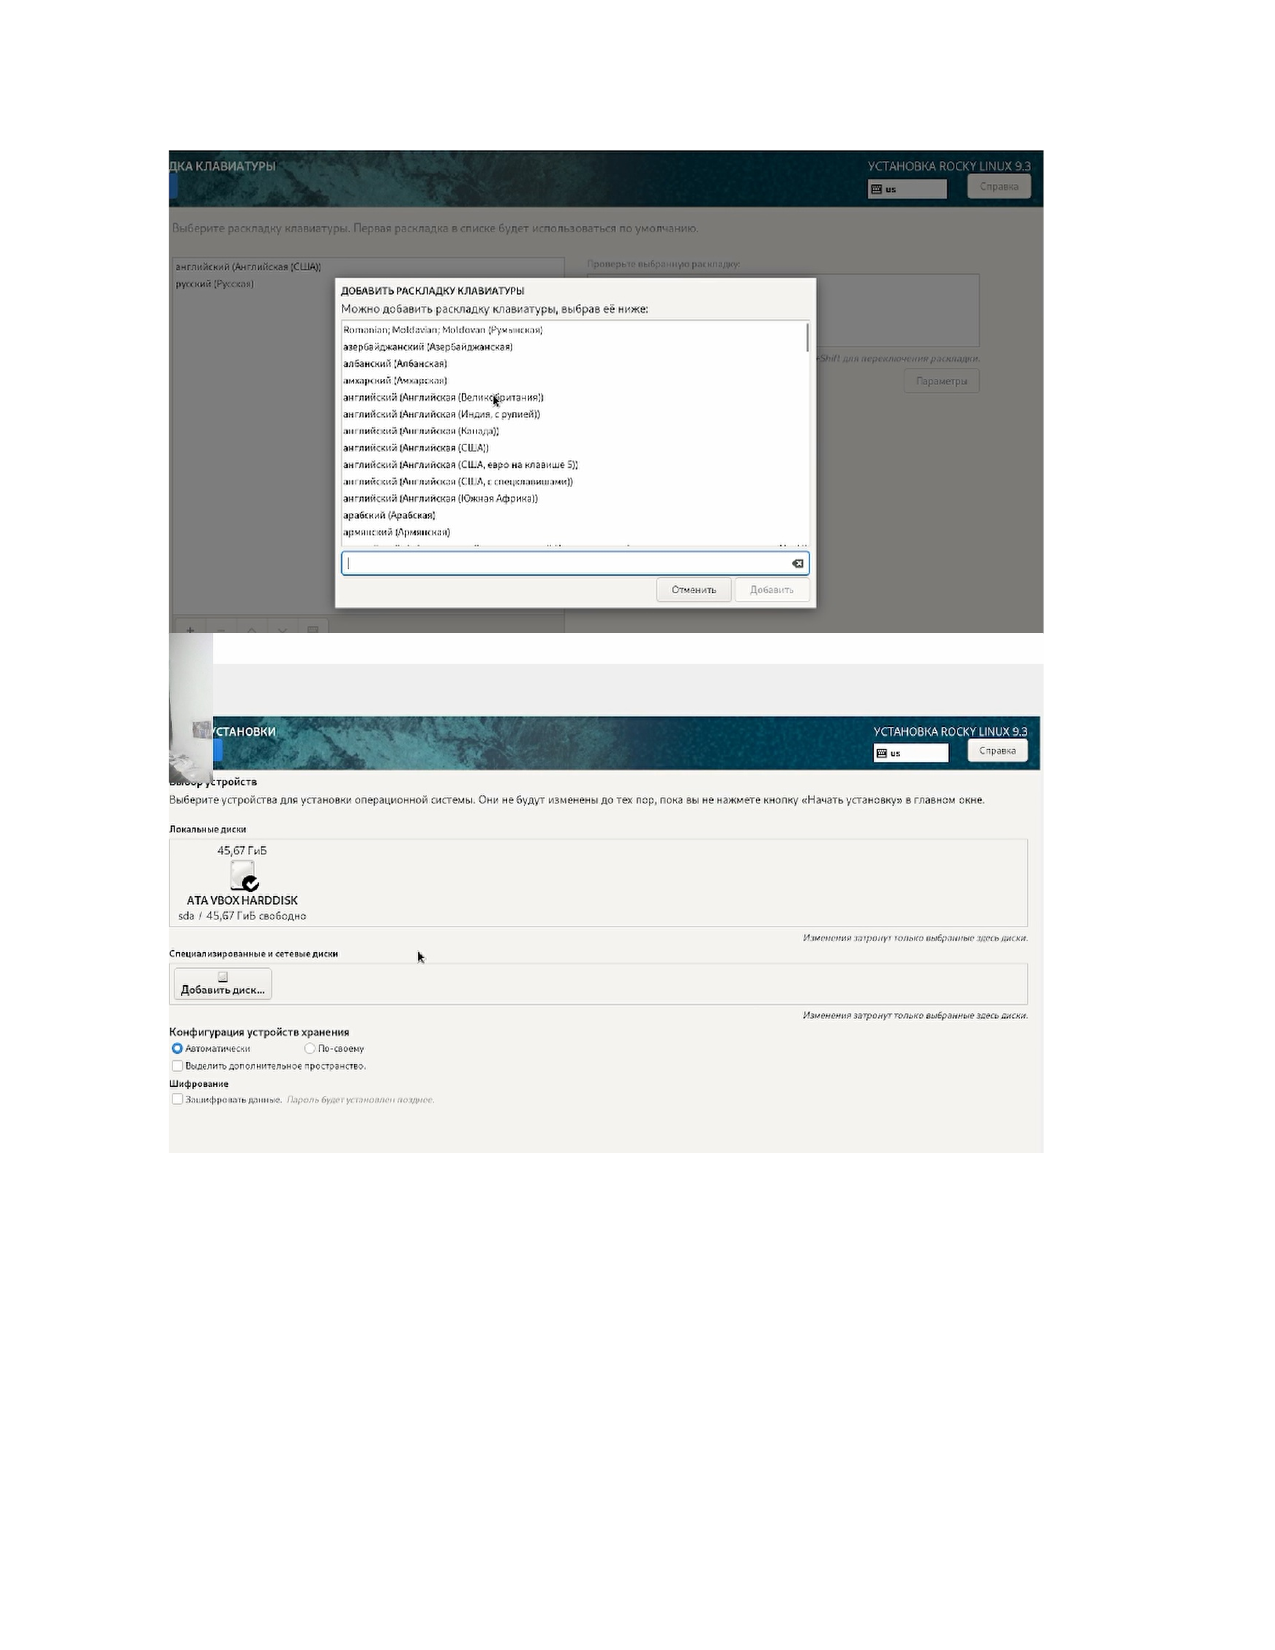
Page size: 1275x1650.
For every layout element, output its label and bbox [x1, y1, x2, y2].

picture [168, 150, 1044, 1153]
